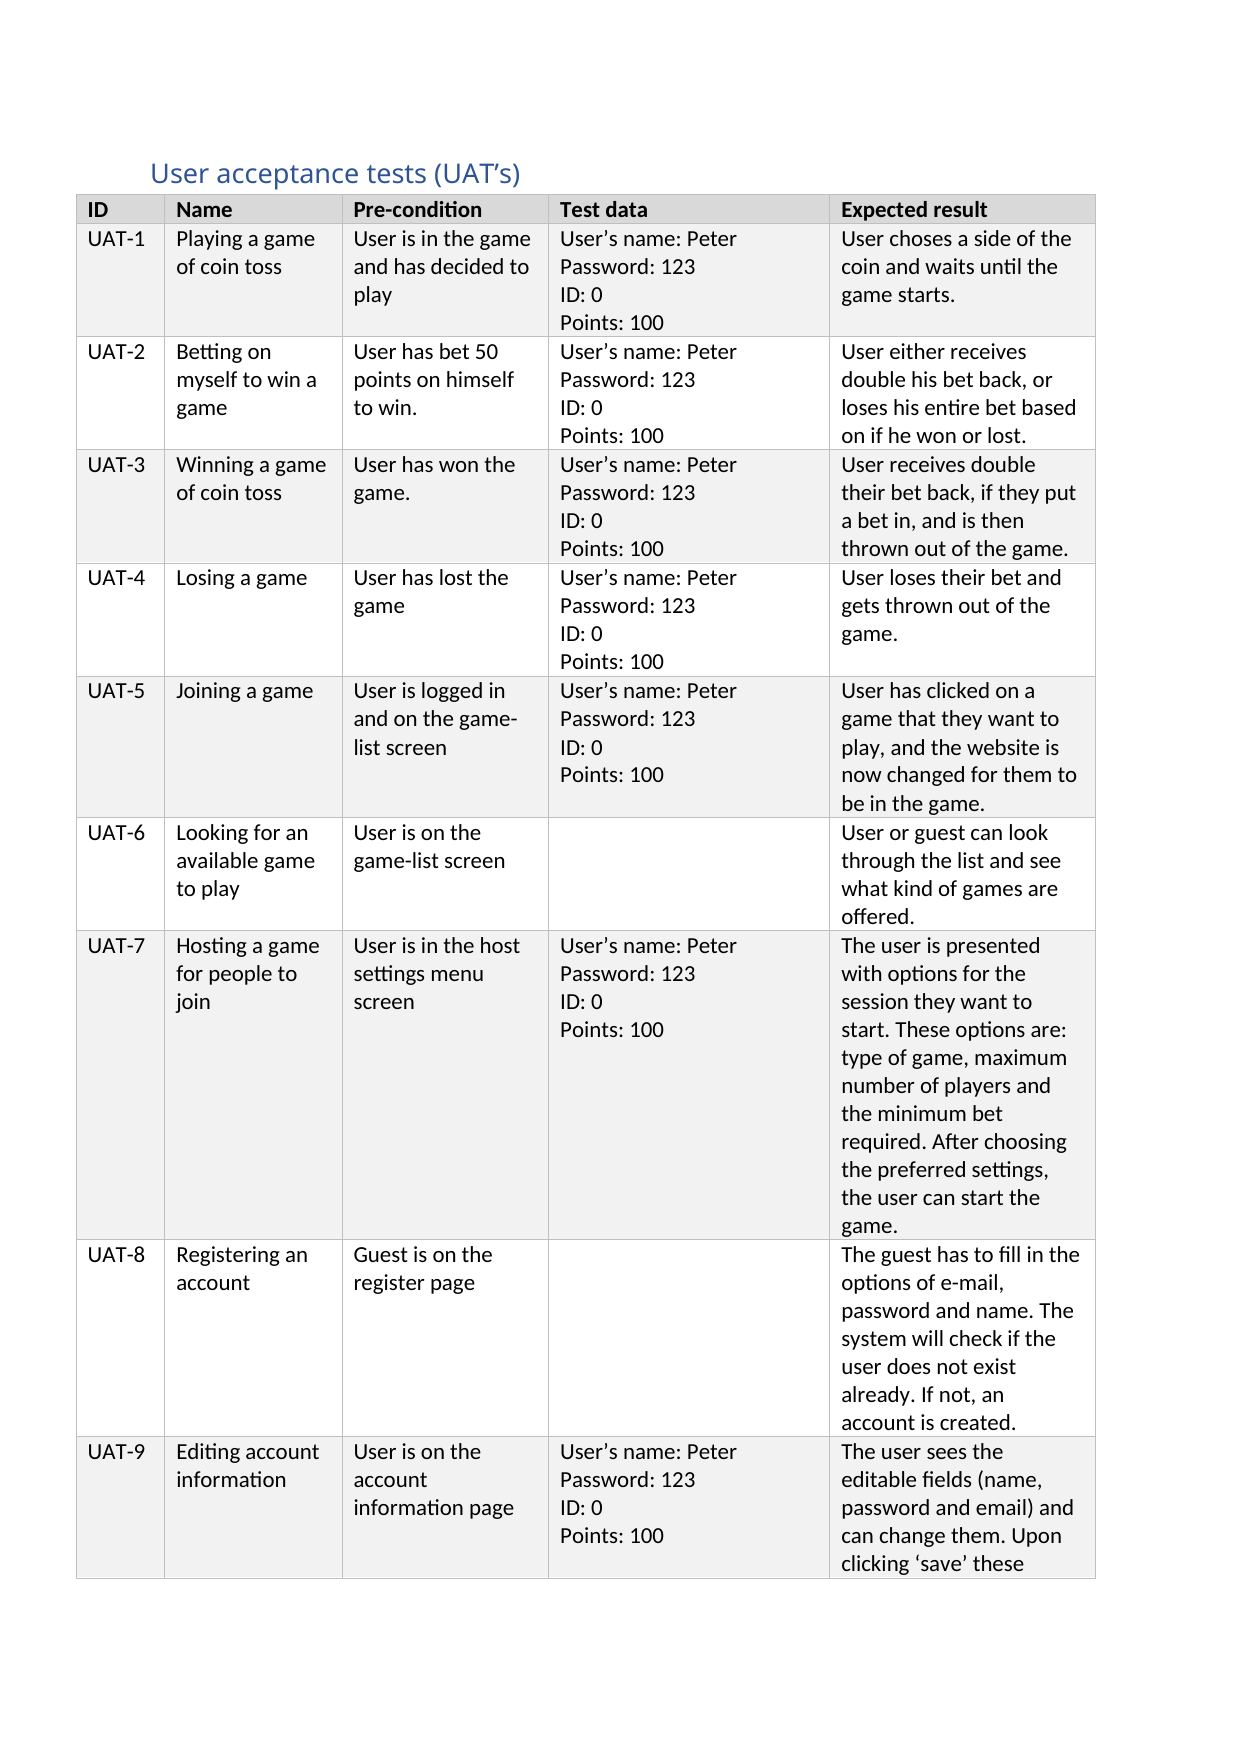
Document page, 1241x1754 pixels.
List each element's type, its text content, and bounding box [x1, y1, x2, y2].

table_cell UAT-8 [77, 1240, 164, 1436]
table_cell Hosting a game for people to join [165, 931, 342, 1239]
table_cell User’s name: Peter Password: 123 ID: 0 Points: 100 [549, 564, 829, 676]
table_cell User receives double their bet back, if they put a bet in, and is then thrown out of the game. [830, 450, 1095, 562]
table_cell Registering an account [165, 1240, 342, 1436]
table_cell User’s name: Peter Password: 123 ID: 0 Points: 100 [549, 677, 829, 817]
table_cell The user sees the editable fields (name, password and email) and can change them. Upon clicking ‘save’ these changes are saved. [830, 1437, 1095, 1577]
table_cell Winning a game of coin toss [165, 450, 342, 562]
table_cell User’s name: Peter Password: 123 ID: 0 Points: 100 [549, 337, 829, 449]
table_cell User has bet 50 points on himself to win. [343, 337, 548, 449]
table_cell User has clicked on a game that they want to play, and the website is now changed for them to be in the game. [830, 677, 1095, 817]
table_cell Losing a game [165, 564, 342, 676]
table_cell Editing account information [165, 1437, 342, 1577]
table_cell UAT-9 [77, 1437, 164, 1577]
table_cell User has lost the game [343, 564, 548, 676]
table_cell User either receives double his bet back, or loses his entire bet based on if he won or lost. [830, 337, 1095, 449]
table_cell UAT-2 [77, 337, 164, 449]
table_cell Betting on myself to win a game [165, 337, 342, 449]
table_header Expected result [830, 195, 1095, 223]
table_cell User loses their bet and gets thrown out of the game. [830, 564, 1095, 676]
table_cell UAT-6 [77, 818, 164, 930]
table_cell UAT-3 [77, 450, 164, 562]
table_cell User’s name: Peter Password: 123 ID: 0 Points: 100 [549, 450, 829, 562]
table_cell UAT-7 [77, 931, 164, 1239]
table_cell Looking for an available game to play [165, 818, 342, 930]
table_cell Joining a game [165, 677, 342, 817]
table_cell [549, 818, 829, 930]
table_header Pre-condition [343, 195, 548, 223]
table_cell User or guest can look through the list and see what kind of games are offered. [830, 818, 1095, 930]
table_cell User’s name: Peter Password: 123 ID: 0 Points: 100 [549, 224, 829, 336]
table_cell The guest has to fill in the options of e-mail, password and name. The system will check if the user does not exist already. If not, an account is created. [830, 1240, 1095, 1436]
table_cell User is on the account information page [343, 1437, 548, 1577]
table_cell Playing a game of coin toss [165, 224, 342, 336]
table_cell The user is presented with options for the session they want to start. These options are: type of game, maximum number of players and the minimum bet required. After choosing the preferred settings, the user can start the game. [830, 931, 1095, 1239]
table_cell User’s name: Peter Password: 123 ID: 0 Points: 100 [549, 1437, 829, 1577]
table_cell UAT-5 [77, 677, 164, 817]
table_cell User’s name: Peter Password: 123 ID: 0 Points: 100 [549, 931, 829, 1239]
table_header ID [77, 195, 164, 223]
table_cell [549, 1240, 829, 1436]
subtitle User acceptance tests (UAT’s) [150, 154, 1090, 191]
table_cell User choses a side of the coin and waits until the game starts. [830, 224, 1095, 336]
table_cell UAT-1 [77, 224, 164, 336]
table_header Name [165, 195, 342, 223]
table_cell User is in the host settings menu screen [343, 931, 548, 1239]
table_cell User is logged in and on the game-list screen [343, 677, 548, 817]
table_cell Guest is on the register page [343, 1240, 548, 1436]
table_header Test data [549, 195, 829, 223]
table_cell UAT-4 [77, 564, 164, 676]
table_cell User is in the game and has decided to play [343, 224, 548, 336]
table_cell User is on the game-list screen [343, 818, 548, 930]
table_cell User has won the game. [343, 450, 548, 562]
